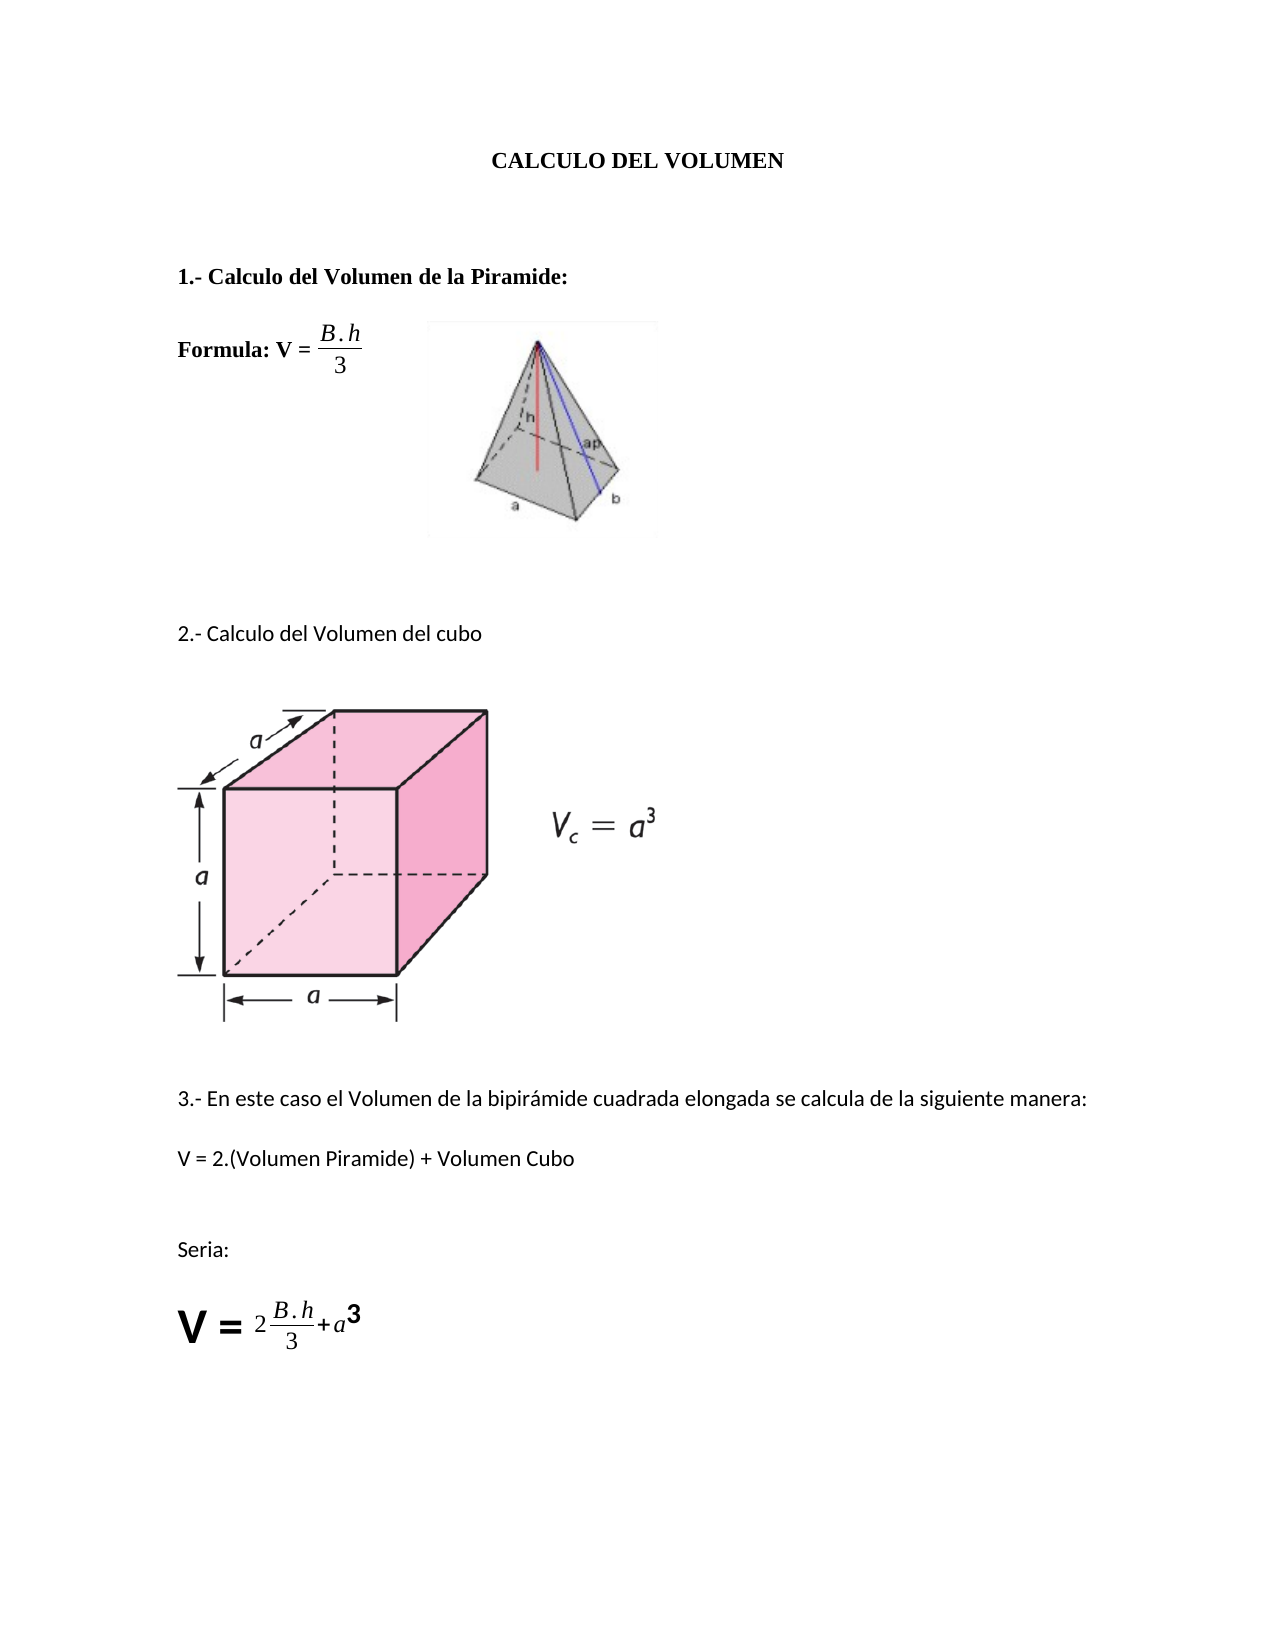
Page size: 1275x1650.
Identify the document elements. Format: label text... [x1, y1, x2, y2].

text CALCULO DEL VOLUMEN [177, 148, 1098, 174]
text Formula: V = [177, 320, 1098, 379]
text 2.- Calculo del Volumen del cubo [177, 619, 1098, 647]
text V = 3 [177, 1295, 1098, 1356]
text 3.- En este caso el Volumen de la bipirámide cuadrada elongada se calcula de la siguiente manera: [177, 1084, 1098, 1112]
picture [426, 321, 660, 541]
picture [177, 709, 655, 1022]
text Seria: [177, 1235, 1098, 1263]
text 1.- Calculo del Volumen de la Piramide: [177, 263, 1098, 289]
text V = 2.(Volumen Piramide) + Volumen Cubo [177, 1144, 1098, 1172]
